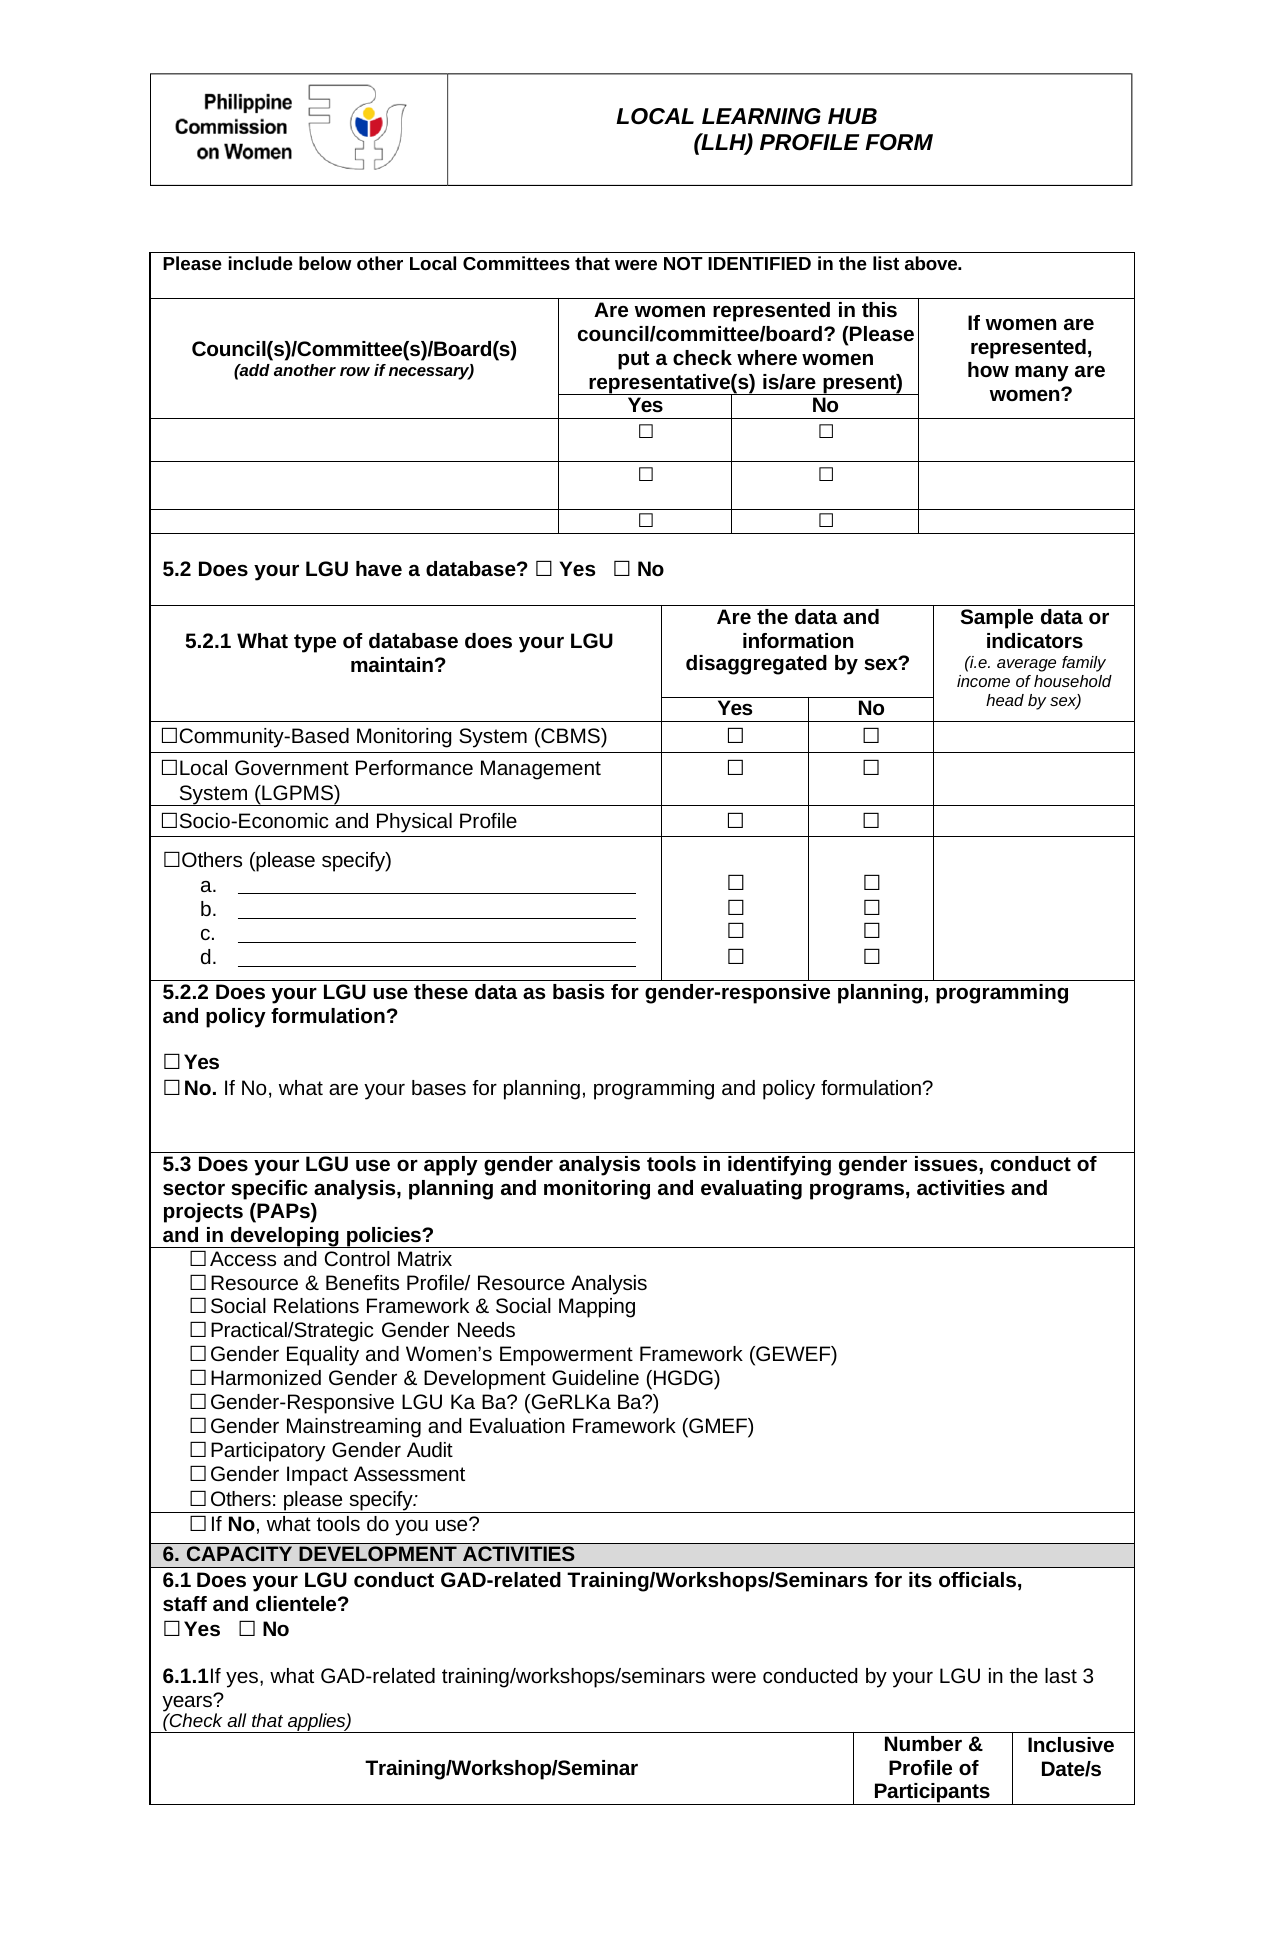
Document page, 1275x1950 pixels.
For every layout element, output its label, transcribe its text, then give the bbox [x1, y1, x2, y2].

table_cell No [809, 698, 933, 721]
table_cell 5.2 Does your LGU have a database? ☐ Yes ☐ No [151, 534, 1134, 605]
table_cell Are women represented in this council/committee/board? (Please put a check where women representative(s) is/are present) [559, 299, 918, 394]
table_cell ☐Local Government Performance Management System (LGPMS) [151, 753, 661, 805]
table_cell [151, 419, 558, 461]
table_cell ☐ [809, 753, 933, 805]
table_cell Yes [662, 698, 808, 721]
table_cell [151, 462, 558, 509]
table_cell [934, 722, 1134, 752]
table_cell 5.2.1 What type of database does your LGU maintain? [151, 606, 661, 721]
table_cell Inclusive Date/s [1013, 1733, 1134, 1803]
table_cell Sample data or indicators (i.e. average family income of household head by sex) [934, 606, 1134, 721]
table_cell [934, 753, 1134, 805]
table_cell ☐ [809, 806, 933, 836]
table_cell [934, 837, 1134, 980]
table_cell Does your LGU conduct GAD-related Training/Workshops/Seminars for its officials, staff and clientele? Yes ☐ No 6.1.1If yes, what GAD-related training/workshops/seminars were conducted by your LGU in the last 3 years? (Check all that applies) [151, 1568, 1134, 1732]
table_cell Are the data and information disaggregated by sex? [662, 606, 933, 697]
table_cell [732, 510, 918, 533]
table_cell [919, 510, 1134, 533]
table_cell If No, what tools do you use? [151, 1513, 1134, 1543]
table_cell [919, 419, 1134, 461]
table_cell 5.3 Does your LGU use or apply gender analysis tools in identifying gender issues, conduct of sector specific analysis, planning and monitoring and evaluating programs, activities and projects (PAPs) and in developing policies? [151, 1153, 1134, 1247]
table_cell [559, 510, 731, 533]
table_cell [559, 419, 731, 461]
table_cell [559, 462, 731, 509]
table_header Please include below other Local Committees that were NOT IDENTIFIED in the list above. [151, 253, 1134, 298]
table_cell [732, 462, 918, 509]
table_cell ☐ [809, 722, 933, 752]
table_cell 5.2.2 Does your LGU use these data as basis for gender-responsive planning, programming and policy formulation? Yes No. If No, what are your bases for planning, programming and policy formulation? [151, 981, 1134, 1152]
table_cell ☐ [662, 753, 808, 805]
table_cell ☐ [662, 722, 808, 752]
table_cell ☐ ☐ ☐ ☐ [662, 837, 808, 980]
table_cell [151, 510, 558, 533]
table_cell [732, 419, 918, 461]
table_cell 6. CAPACITY DEVELOPMENT ACTIVITIES [151, 1544, 1134, 1567]
table_cell Yes [559, 395, 731, 418]
table_cell Training/Workshop/Seminar [151, 1733, 853, 1803]
table_cell No [732, 395, 918, 418]
table_cell ☐ [662, 806, 808, 836]
table_cell ☐Others (please specify) a. b. c. d. [151, 837, 661, 980]
picture [174, 84, 407, 170]
table_cell [934, 806, 1134, 836]
table_cell If women are represented, how many are women? [919, 299, 1134, 418]
table_cell [919, 462, 1134, 509]
table_cell ☐Socio-Economic and Physical Profile [151, 806, 661, 836]
table_cell ☐Community-Based Monitoring System (CBMS) [151, 722, 661, 752]
table_cell ☐ ☐ ☐ ☐ [809, 837, 933, 980]
table_cell Number & Profile of Participants [854, 1733, 1012, 1803]
table_cell Council(s)/Committee(s)/Board(s) (add another row if necessary) [151, 299, 558, 418]
table_cell Access and Control Matrix Resource & Benefits Profile/ Resource Analysis Social Relations Framework & Social Mapping Practical/Strategic Gender Needs Gender Equality and Women’s Empowerment Framework (GEWEF) Harmonized Gender & Development Guideline (HGDG) Gender-Responsive LGU Ka Ba? (GeRLKa Ba?) Gender Mainstreaming and Evaluation Framework (GMEF) Participatory Gender Audit Gender Impact Assessment Others: please specify: [151, 1248, 1134, 1512]
